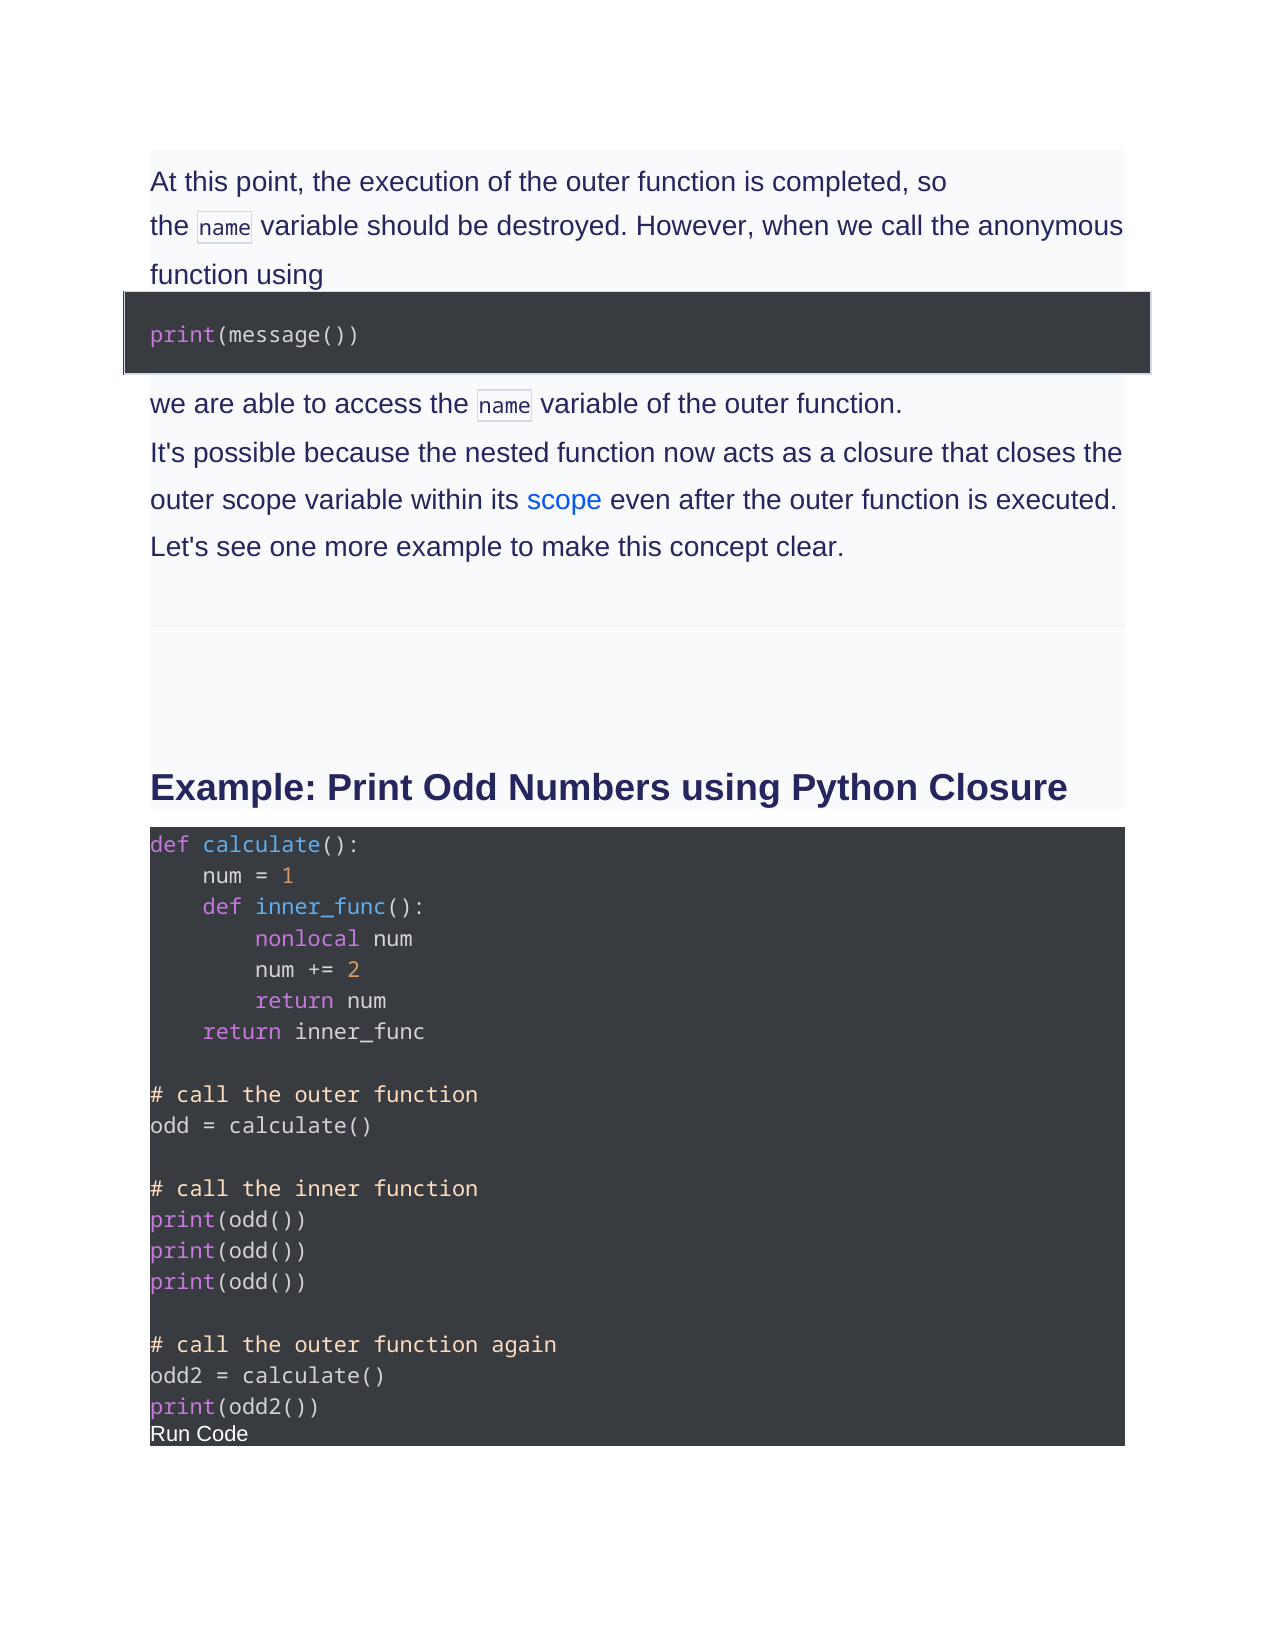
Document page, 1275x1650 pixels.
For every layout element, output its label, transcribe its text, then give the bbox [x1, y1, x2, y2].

text num += 2 [150, 952, 1125, 984]
text num = 1 [150, 859, 1125, 890]
text odd = calculate() [150, 1109, 1125, 1140]
text return inner_func [150, 1015, 1125, 1046]
text # call the outer function again [150, 1327, 1125, 1359]
text nonlocal num [150, 921, 1125, 952]
text # call the inner function [150, 1171, 1125, 1202]
text return num [150, 984, 1125, 1015]
text At this point, the execution of the outer function is completed, so the name variable should be destroyed. However, when we call the anonymous function using [150, 150, 1125, 291]
text def calculate(): [150, 827, 1125, 859]
text # call the outer function [150, 1077, 1125, 1109]
subtitle Example: Print Odd Numbers using Python Closure [150, 752, 1125, 809]
text Run Code [150, 1421, 1125, 1446]
text odd2 = calculate() [150, 1359, 1125, 1390]
text print(message()) [125, 292, 1150, 373]
text print(odd()) [150, 1202, 1125, 1234]
text print(odd()) [150, 1265, 1125, 1296]
text Let's see one more example to make this concept clear. [150, 516, 1125, 562]
text It's possible because the nested function now acts as a closure that closes the outer scope variable within its scope even after the outer function is executed. [150, 422, 1125, 516]
text we are able to access the name variable of the outer function. [150, 375, 1125, 422]
text print(odd2()) [150, 1390, 1125, 1421]
text print(odd()) [150, 1234, 1125, 1265]
text def inner_func(): [150, 890, 1125, 921]
